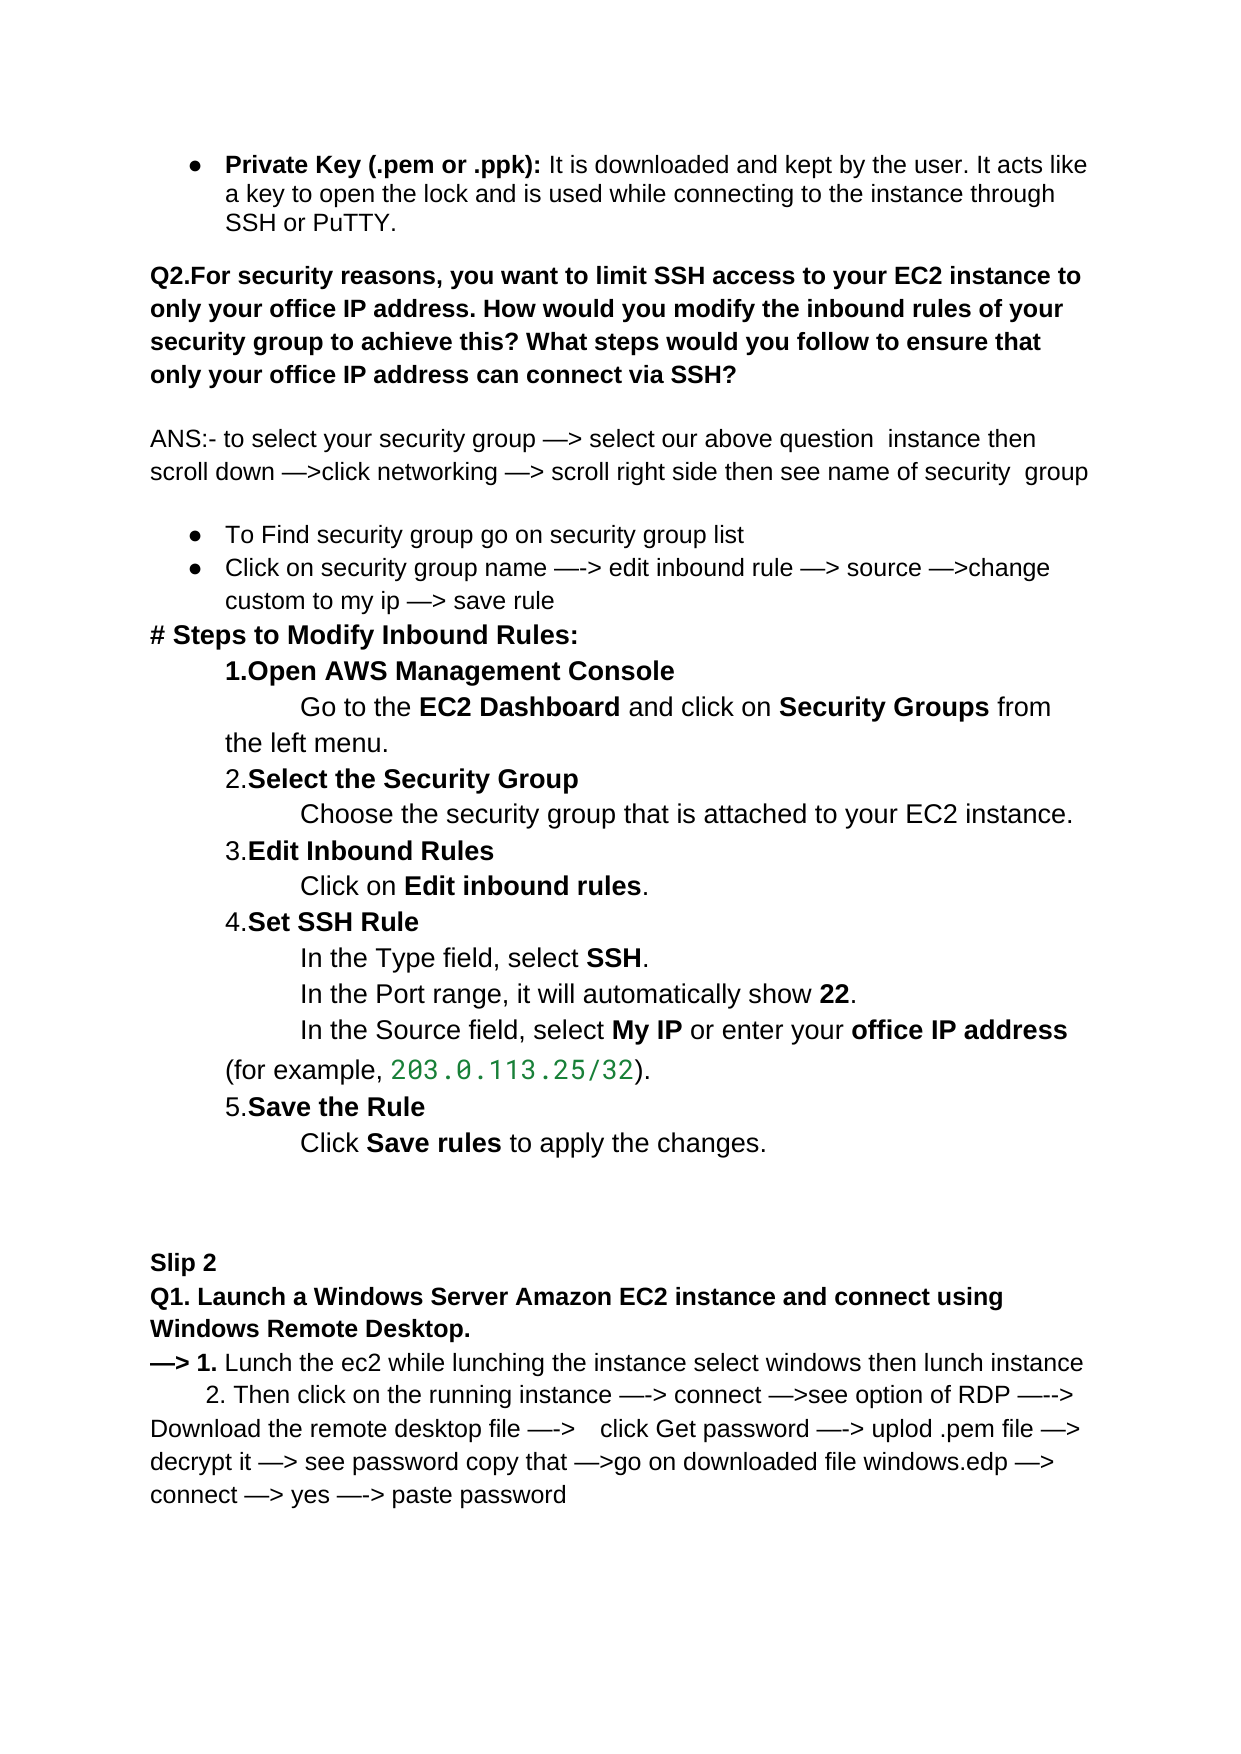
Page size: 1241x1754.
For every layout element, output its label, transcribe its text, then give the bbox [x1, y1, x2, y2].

list To Find security group go on security group list [187, 520, 1090, 548]
text —> 1. Lunch the ec2 while lunching the instance select windows then lunch instance [150, 1347, 1090, 1376]
text ANS:- to select your security group —> select our above question instance then scroll down —>click networking —> scroll right side then see name of security group [150, 423, 1090, 485]
text Q1. Launch a Windows Server Amazon EC2 instance and connect using Windows Remote Desktop. [150, 1281, 1090, 1343]
text Slip 2 [150, 1248, 1090, 1277]
list Private Key (.pem or .ppk): It is downloaded and kept by the user. It acts like a key to open the lock and is used while connecting to the instance through SSH or PuTTY. [187, 150, 1090, 236]
text # Steps to Modify Inbound Rules: [150, 619, 1090, 650]
list Click on security group name —-> edit inbound rule —> source —>change custom to my ip —> save rule [187, 553, 1090, 614]
text 1.Open AWS Management Console Go to the EC2 Dashboard and click on Security Groups from the left menu. 2.Select the Security Group Choose the security group that is attached to your EC2 instance. 3.Edit Inbound Rules Click on Edit inbound rules. 4.Set SSH Rule [225, 655, 1090, 938]
text Download the remote desktop file —-> click Get password —-> uplod .pem file —> decrypt it —> see password copy that —>go on downloaded file windows.edp —> connect —> yes —-> paste password [150, 1413, 1090, 1508]
text In the Type field, select SSH. In the Port range, it will automatically show 22. In the Source field, select My IP or enter your office IP address (for example, 203.0.113.25/32). 5.Save the Rule Click Save rules to apply the changes. [225, 942, 1090, 1158]
text 2. Then click on the running instance —-> connect —>see option of RDP —--> [150, 1381, 1090, 1409]
text Q2.For security reasons, you want to limit SSH access to your EC2 instance to only your office IP address. How would you modify the inbound rules of your security group to achieve this? What steps would you follow to ensure that only your office IP address can connect via SSH? [150, 261, 1090, 389]
